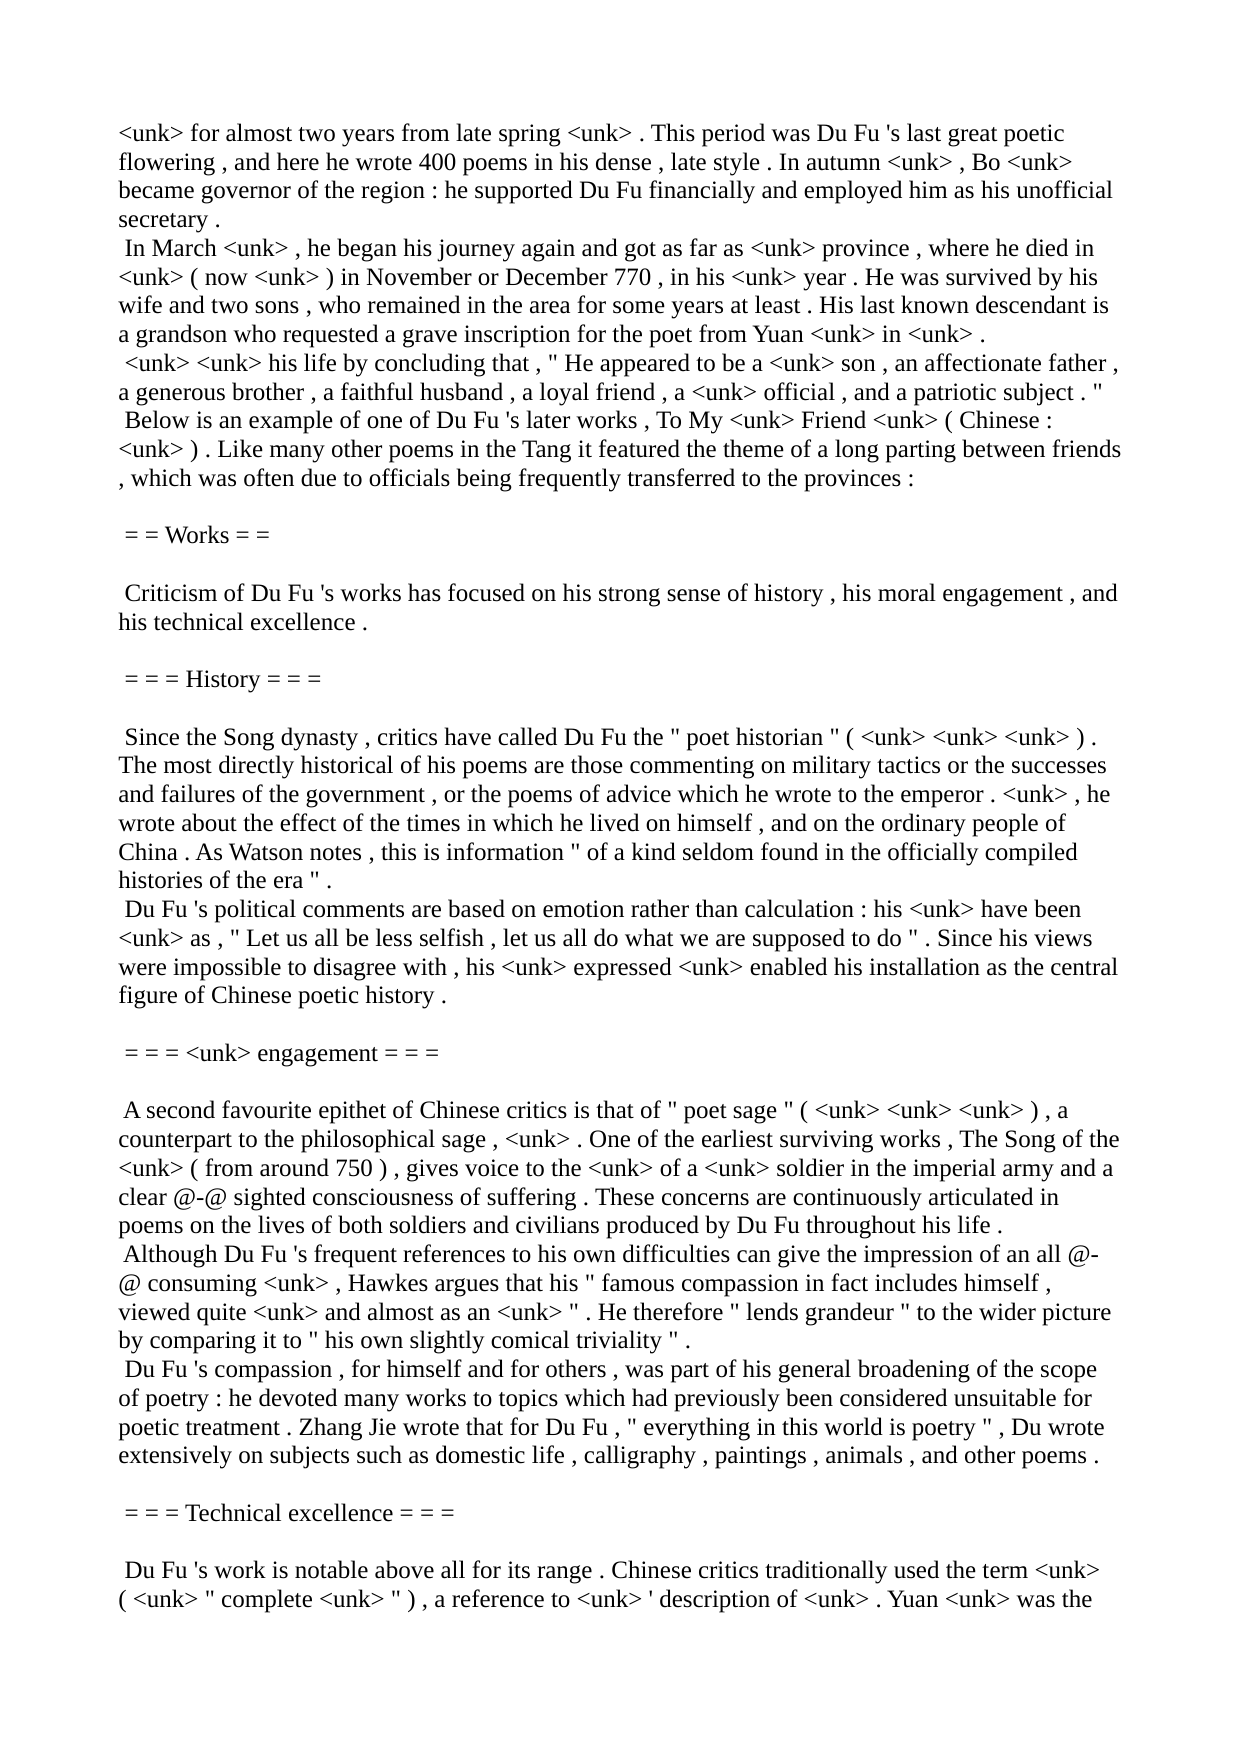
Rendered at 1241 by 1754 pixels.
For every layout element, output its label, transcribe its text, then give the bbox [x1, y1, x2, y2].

text In March <unk> , he began his journey again and got as far as <unk> province , where he died in <unk> ( now <unk> ) in November or December 770 , in his <unk> year . He was survived by his wife and two sons , who remained in the area for some years at least . His last known descendant is a grandson who requested a grave inscription for the poet from Yuan <unk> in <unk> . [118, 233, 1122, 348]
text = = = Technical excellence = = = [118, 1498, 1122, 1527]
text Below is an example of one of Du Fu 's later works , To My <unk> Friend <unk> ( Chinese : <unk> ) . Like many other poems in the Tang it featured the theme of a long parting between friends , which was often due to officials being frequently transferred to the provinces : [118, 406, 1122, 492]
text Since the Song dynasty , critics have called Du Fu the " poet historian " ( <unk> <unk> <unk> ) . The most directly historical of his poems are those commenting on military tactics or the successes and failures of the government , or the poems of advice which he wrote to the emperor . <unk> , he wrote about the effect of the times in which he lived on himself , and on the ordinary people of China . As Watson notes , this is information " of a kind seldom found in the officially compiled histories of the era " . [118, 722, 1122, 894]
text Du Fu 's political comments are based on emotion rather than calculation : his <unk> have been <unk> as , " Let us all be less selfish , let us all do what we are supposed to do " . Since his views were impossible to disagree with , his <unk> expressed <unk> enabled his installation as the central figure of Chinese poetic history . [118, 894, 1122, 1009]
text Criticism of Du Fu 's works has focused on his strong sense of history , his moral engagement , and his technical excellence . [118, 578, 1122, 636]
text Although Du Fu 's frequent references to his own difficulties can give the impression of an all @-@ consuming <unk> , Hawkes argues that his " famous compassion in fact includes himself , viewed quite <unk> and almost as an <unk> " . He therefore " lends grandeur " to the wider picture by comparing it to " his own slightly comical triviality " . [118, 1239, 1122, 1354]
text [118, 118, 1122, 233]
text Du Fu 's compassion , for himself and for others , was part of his general broadening of the scope of poetry : he devoted many works to topics which had previously been considered unsuitable for poetic treatment . Zhang Jie wrote that for Du Fu , " everything in this world is poetry " , Du wrote extensively on subjects such as domestic life , calligraphy , paintings , animals , and other poems . [118, 1354, 1122, 1469]
text = = = <unk> engagement = = = [118, 1038, 1122, 1067]
text A second favourite epithet of Chinese critics is that of " poet sage " ( <unk> <unk> <unk> ) , a counterpart to the philosophical sage , <unk> . One of the earliest surviving works , The Song of the <unk> ( from around 750 ) , gives voice to the <unk> of a <unk> soldier in the imperial army and a clear @-@ sighted consciousness of suffering . These concerns are continuously articulated in poems on the lives of both soldiers and civilians produced by Du Fu throughout his life . [118, 1096, 1122, 1239]
text = = Works = = [118, 521, 1122, 549]
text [118, 1556, 1122, 1613]
text = = = History = = = [118, 664, 1122, 693]
text <unk> <unk> his life by concluding that , " He appeared to be a <unk> son , an affectionate father , a generous brother , a faithful husband , a loyal friend , a <unk> official , and a patriotic subject . " [118, 348, 1122, 406]
